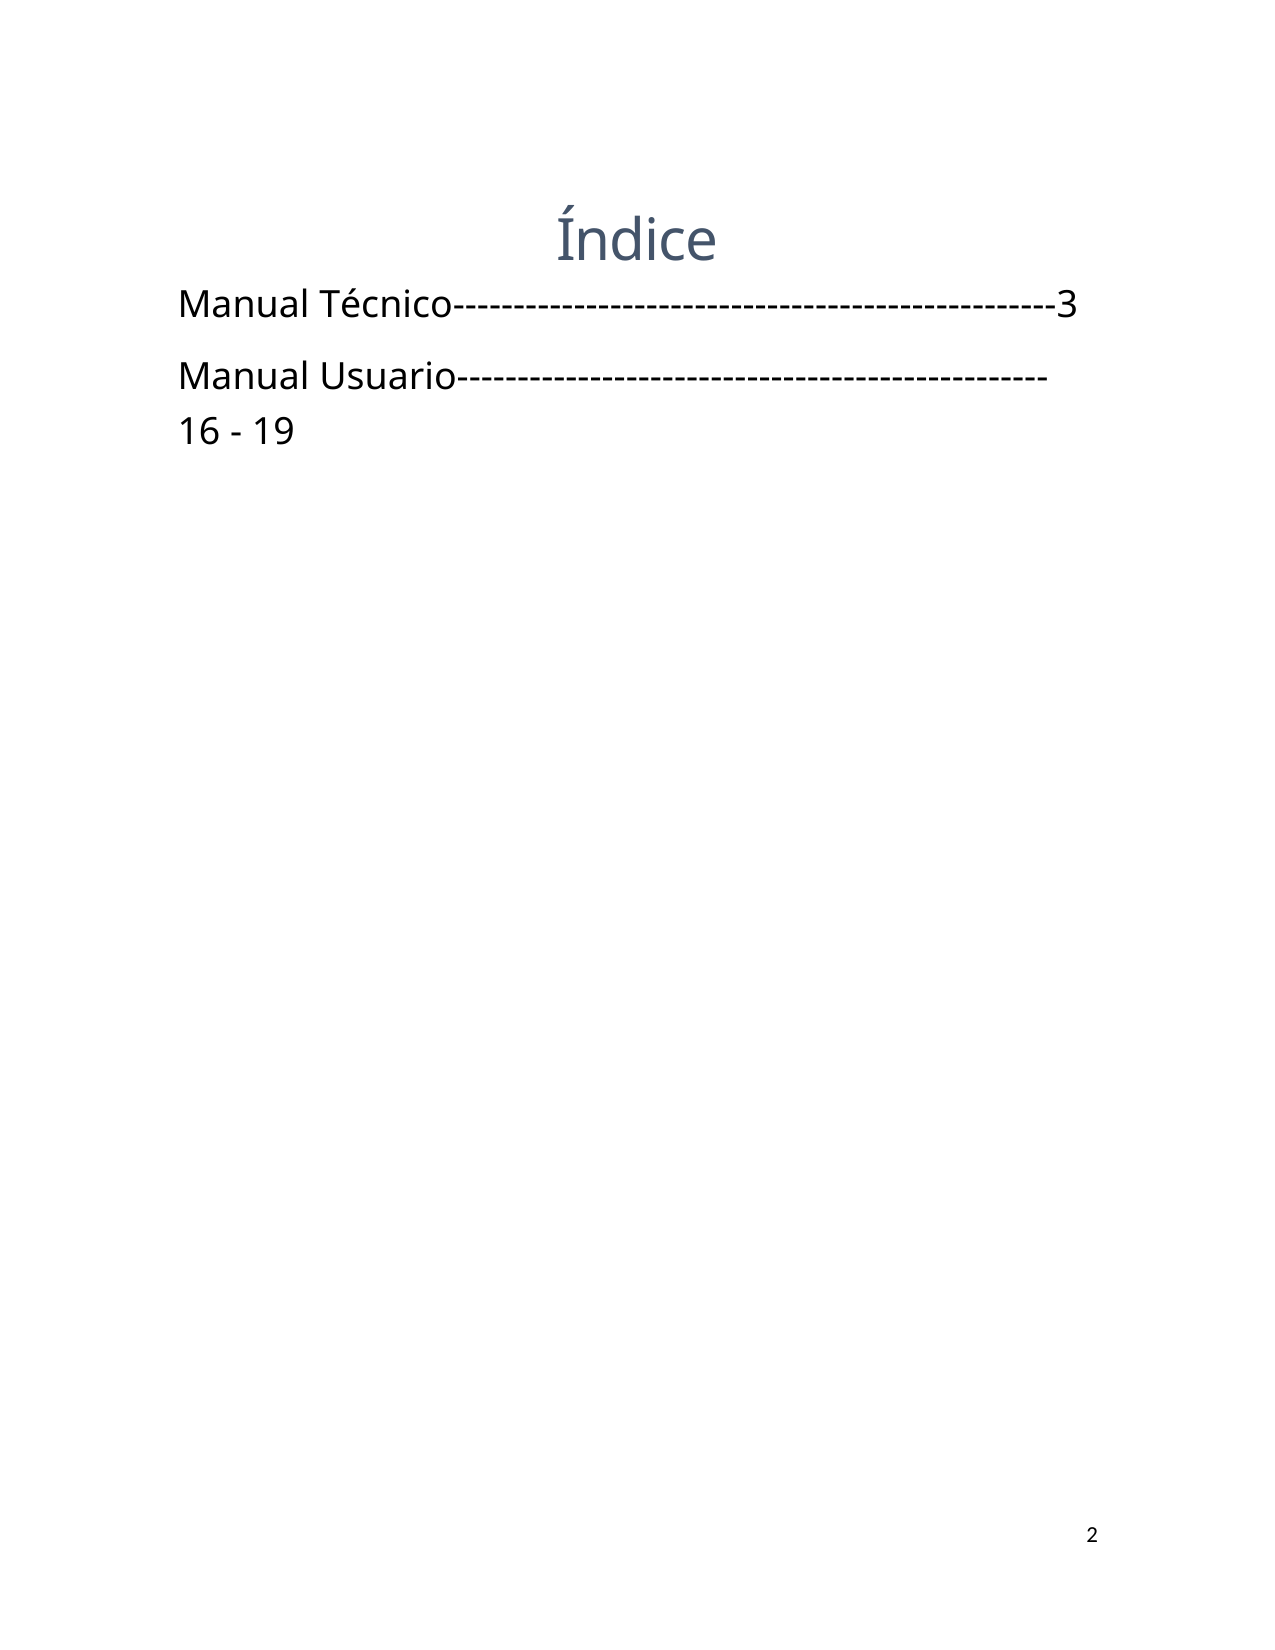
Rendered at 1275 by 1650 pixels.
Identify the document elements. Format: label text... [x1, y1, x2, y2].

title Índice [177, 198, 1098, 277]
text Manual Técnico--------------------------------------------------3 [177, 277, 1098, 328]
text Manual Usuario------------------------------------------------- 16 - 19 [177, 349, 1098, 455]
